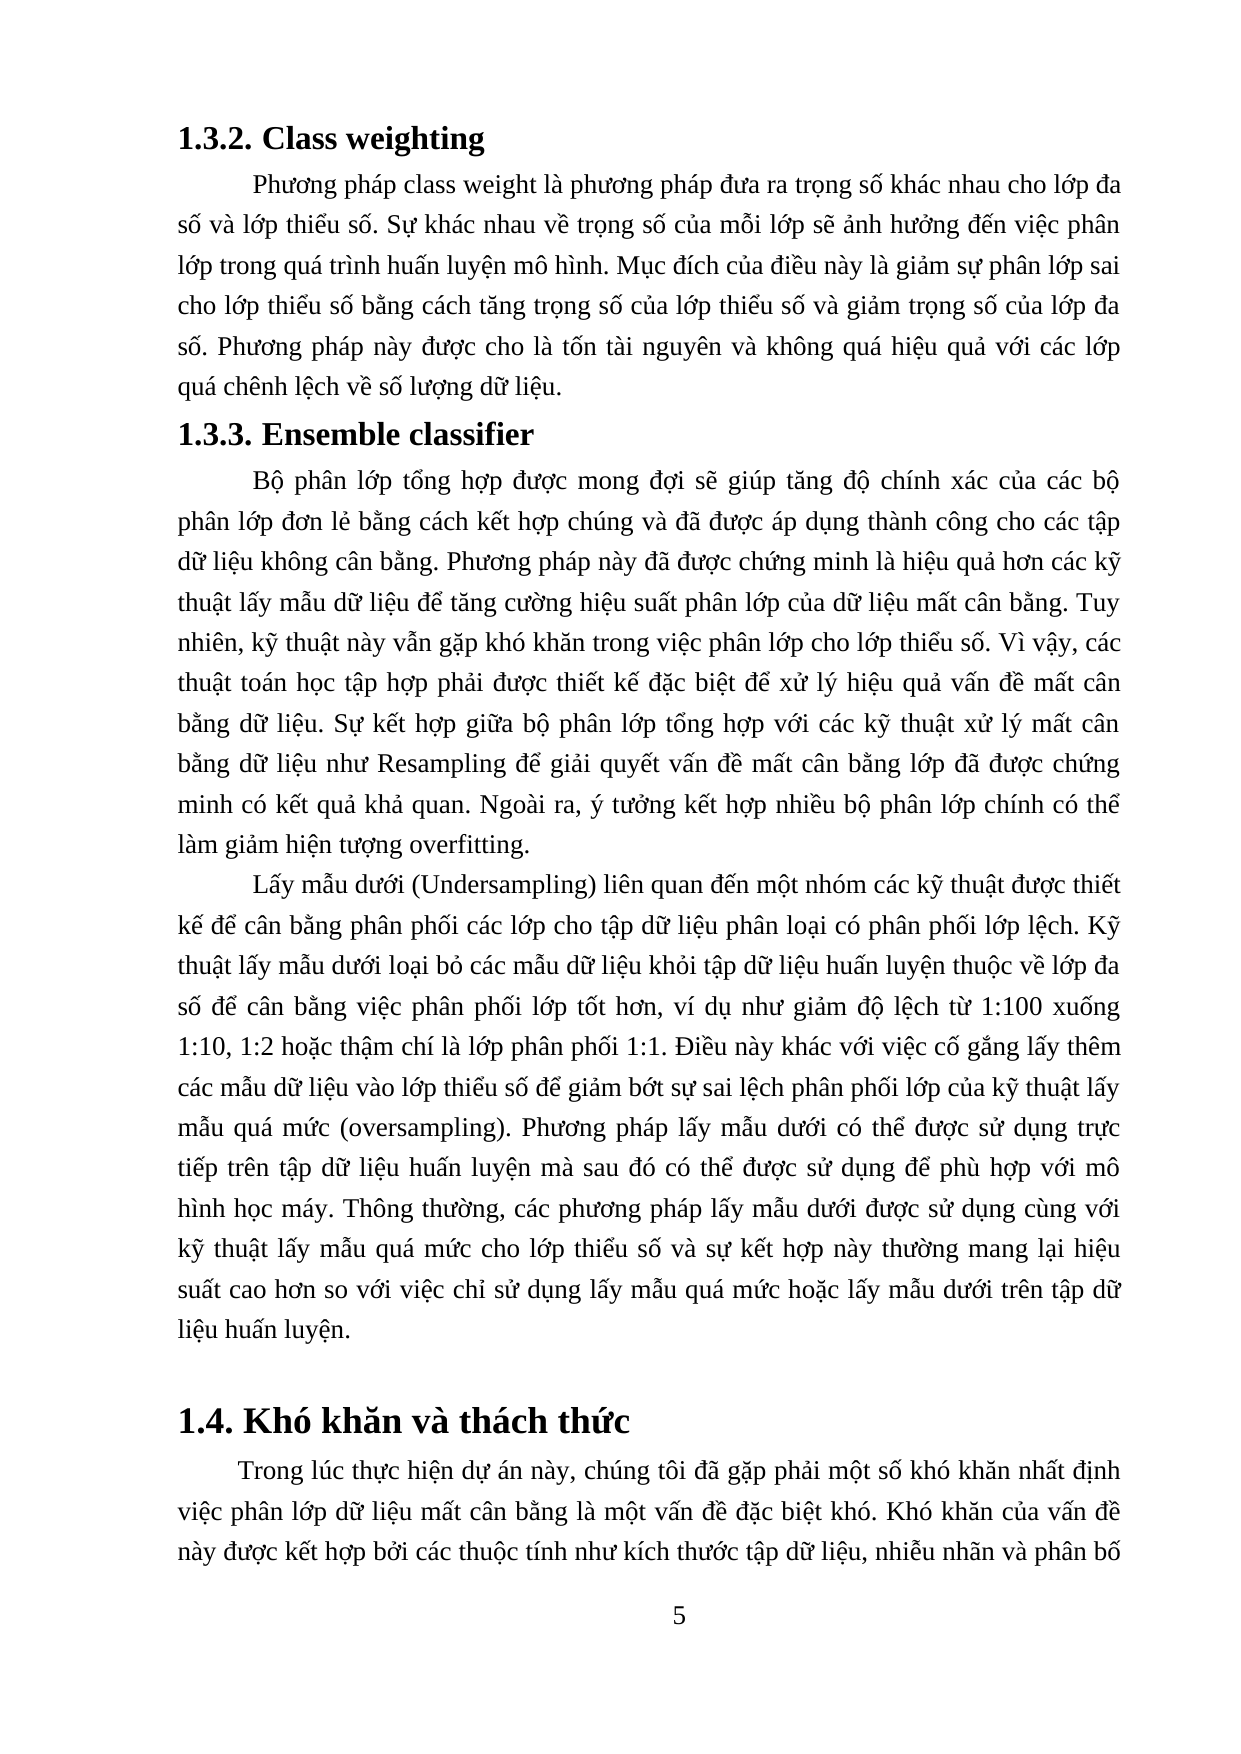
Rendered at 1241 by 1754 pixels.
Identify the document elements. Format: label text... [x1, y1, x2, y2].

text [177, 1454, 1122, 1566]
subtitle Ensemble classifier [177, 414, 1122, 453]
subtitle Khó khăn và thách thức [177, 1398, 1122, 1441]
subtitle Class weighting [177, 118, 1122, 156]
text Phương pháp class weight là phương pháp đưa ra trọng số khác nhau cho lớp đa số và lớp thiểu số. Sự khác nhau về trọng số của mỗi lớp sẽ ảnh hưởng đến việc phân lớp trong quá trình huấn luyện mô hình. Mục đích của điều này là giảm sự phân lớp sai cho lớp thiểu số bằng cách tăng trọng số của lớp thiểu số và giảm trọng số của lớp đa số. Phương pháp này được cho là tốn tài nguyên và không quá hiệu quả với các lớp quá chênh lệch về số lượng dữ liệu. [177, 168, 1122, 401]
text Bộ phân lớp tổng hợp được mong đợi sẽ giúp tăng độ chính xác của các bộ phân lớp đơn lẻ bằng cách kết hợp chúng và đã được áp dụng thành công cho các tập dữ liệu không cân bằng. Phương pháp này đã được chứng minh là hiệu quả hơn các kỹ thuật lấy mẫu dữ liệu để tăng cường hiệu suất phân lớp của dữ liệu mất cân bằng. Tuy nhiên, kỹ thuật này vẫn gặp khó khăn trong việc phân lớp cho lớp thiểu số. Vì vậy, các thuật toán học tập hợp phải được thiết kế đặc biệt để xử lý hiệu quả vấn đề mất cân bằng dữ liệu. Sự kết hợp giữa bộ phân lớp tổng hợp với các kỹ thuật xử lý mất cân bằng dữ liệu như Resampling để giải quyết vấn đề mất cân bằng lớp đã được chứng minh có kết quả khả quan. Ngoài ra, ý tưởng kết hợp nhiều bộ phân lớp chính có thể làm giảm hiện tượng overfitting. [177, 464, 1122, 859]
text Lấy mẫu dưới (Undersampling) liên quan đến một nhóm các kỹ thuật được thiết kế để cân bằng phân phối các lớp cho tập dữ liệu phân loại có phân phối lớp lệch. Kỹ thuật lấy mẫu dưới loại bỏ các mẫu dữ liệu khỏi tập dữ liệu huấn luyện thuộc về lớp đa số để cân bằng việc phân phối lớp tốt hơn, ví dụ như giảm độ lệch từ 1:100 xuống 1:10, 1:2 hoặc thậm chí là lớp phân phối 1:1. Điều này khác với việc cố gắng lấy thêm các mẫu dữ liệu vào lớp thiểu số để giảm bớt sự sai lệch phân phối lớp của kỹ thuật lấy mẫu quá mức (oversampling). Phương pháp lấy mẫu dưới có thể được sử dụng trực tiếp trên tập dữ liệu huấn luyện mà sau đó có thể được sử dụng để phù hợp với mô hình học máy. Thông thường, các phương pháp lấy mẫu dưới được sử dụng cùng với kỹ thuật lấy mẫu quá mức cho lớp thiểu số và sự kết hợp này thường mang lại hiệu suất cao hơn so với việc chỉ sử dụng lấy mẫu quá mức hoặc lấy mẫu dưới trên tập dữ liệu huấn luyện. [177, 868, 1122, 1344]
